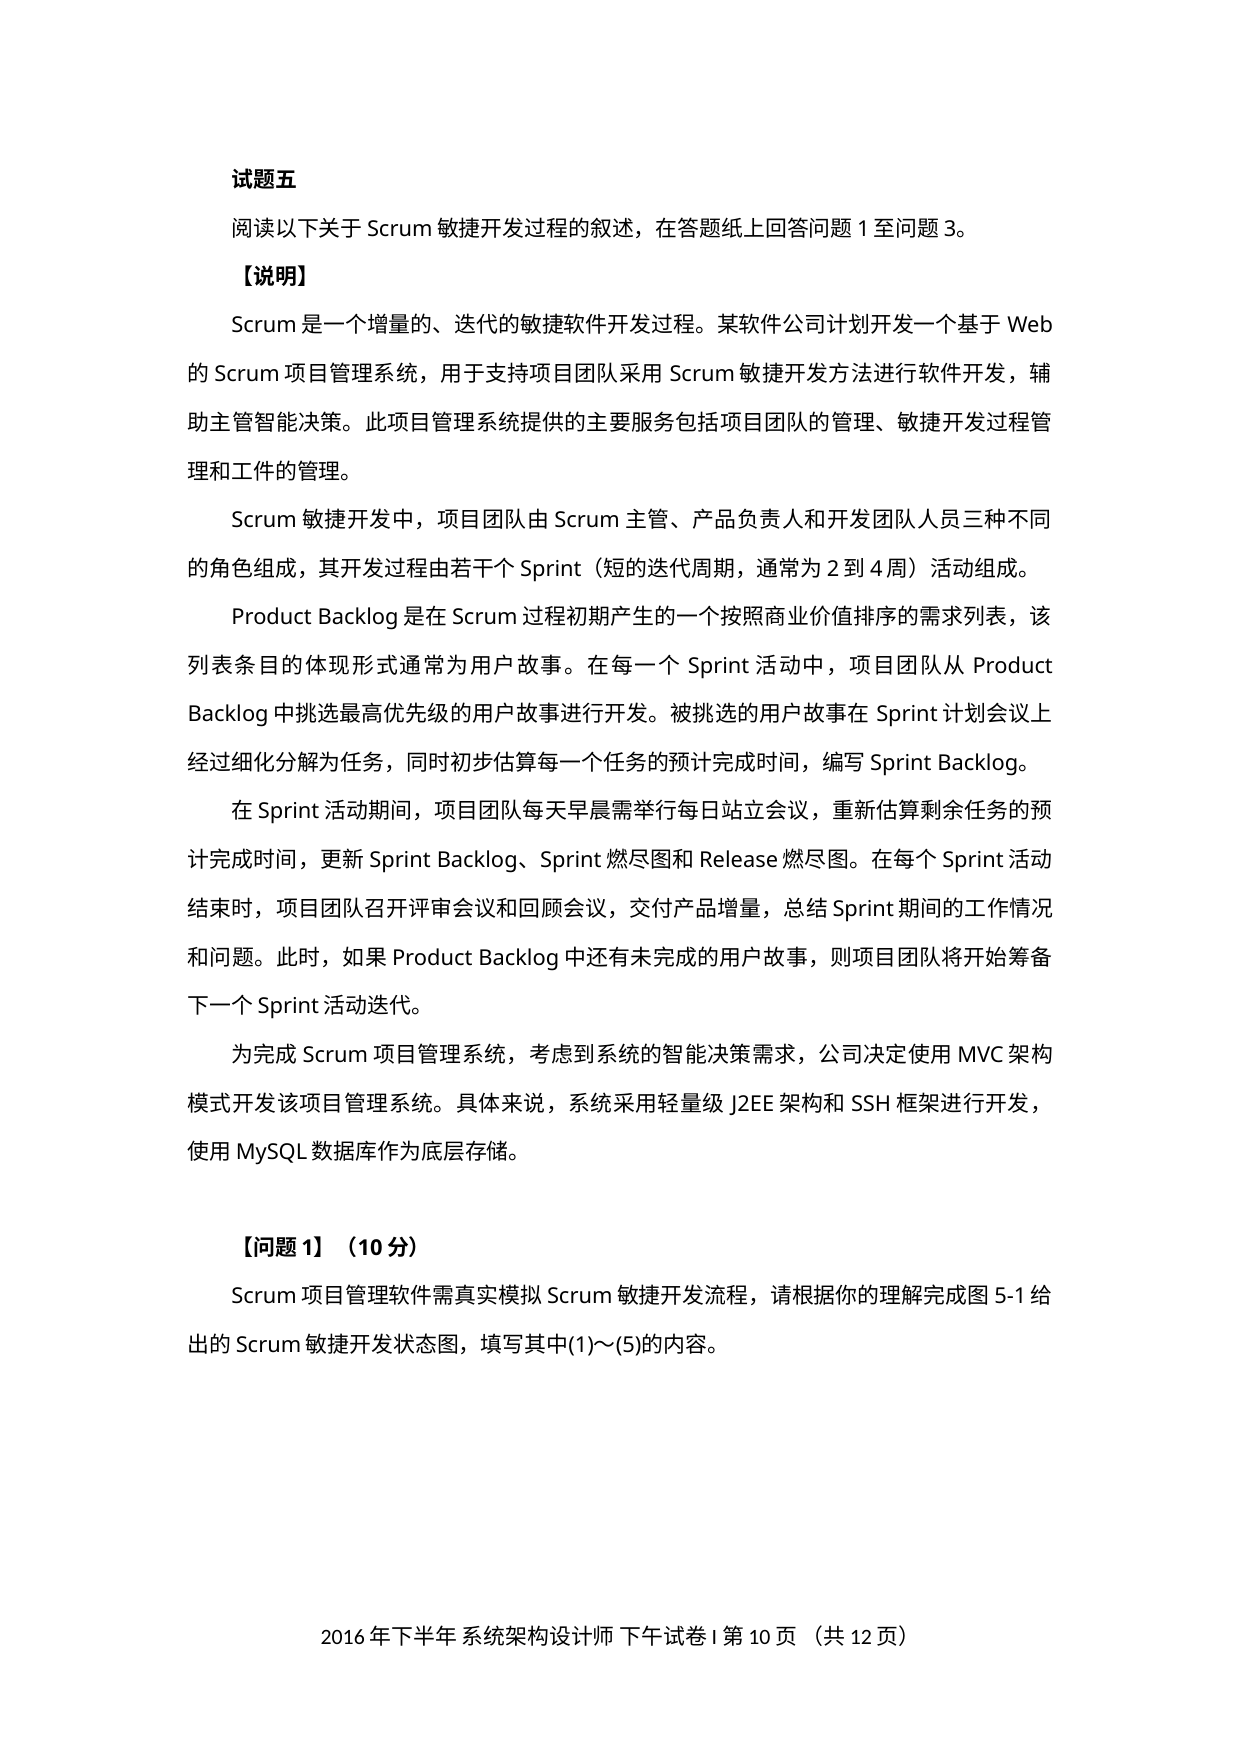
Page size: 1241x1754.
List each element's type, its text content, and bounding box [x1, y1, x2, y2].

text 阅读以下关于Scrum敏捷开发过程的叙述，在答题纸上回答问题1至问题3。 [187, 210, 1053, 243]
text 【说明】 [187, 259, 1053, 291]
text Scrum敏捷开发中，项目团队由Scrum主管、产品负责人和开发团队人员三种不同的角色组成，其开发过程由若干个Sprint（短的迭代周期，通常为2到4周）活动组成。 [187, 502, 1053, 583]
text Scrum项目管理软件需真实模拟Scrum敏捷开发流程，请根据你的理解完成图5-1给出的Scrum敏捷开发状态图，填写其中(1)～(5)的内容。 [187, 1278, 1053, 1359]
text Product Backlog是在Scrum过程初期产生的一个按照商业价值排序的需求列表，该列表条目的体现形式通常为用户故事。在每一个Sprint活动中，项目团队从Product Backlog中挑选最高优先级的用户故事进行开发。被挑选的用户故事在Sprint计划会议上经过细化分解为任务，同时初步估算每一个任务的预计完成时间，编写Sprint Backlog。 [187, 599, 1053, 777]
text 在Sprint活动期间，项目团队每天早晨需举行每日站立会议，重新估算剩余任务的预计完成时间，更新Sprint Backlog、Sprint燃尽图和Release燃尽图。在每个Sprint活动结束时，项目团队召开评审会议和回顾会议，交付产品增量，总结Sprint期间的工作情况和问题。此时，如果Product Backlog中还有未完成的用户故事，则项目团队将开始筹备下一个Sprint活动迭代。 [187, 793, 1053, 1021]
text 【问题1】（10分） [187, 1230, 1053, 1262]
text 试题五 [187, 162, 1053, 194]
text Scrum是一个增量的、迭代的敏捷软件开发过程。某软件公司计划开发一个基于Web的Scrum项目管理系统，用于支持项目团队采用Scrum敏捷开发方法进行软件开发，辅助主管智能决策。此项目管理系统提供的主要服务包括项目团队的管理、敏捷开发过程管理和工件的管理。 [187, 307, 1053, 486]
text 为完成Scrum项目管理系统，考虑到系统的智能决策需求，公司决定使用MVC架构模式开发该项目管理系统。具体来说，系统采用轻量级J2EE架构和SSH框架进行开发，使用MySQL数据库作为底层存储。 [187, 1037, 1053, 1167]
